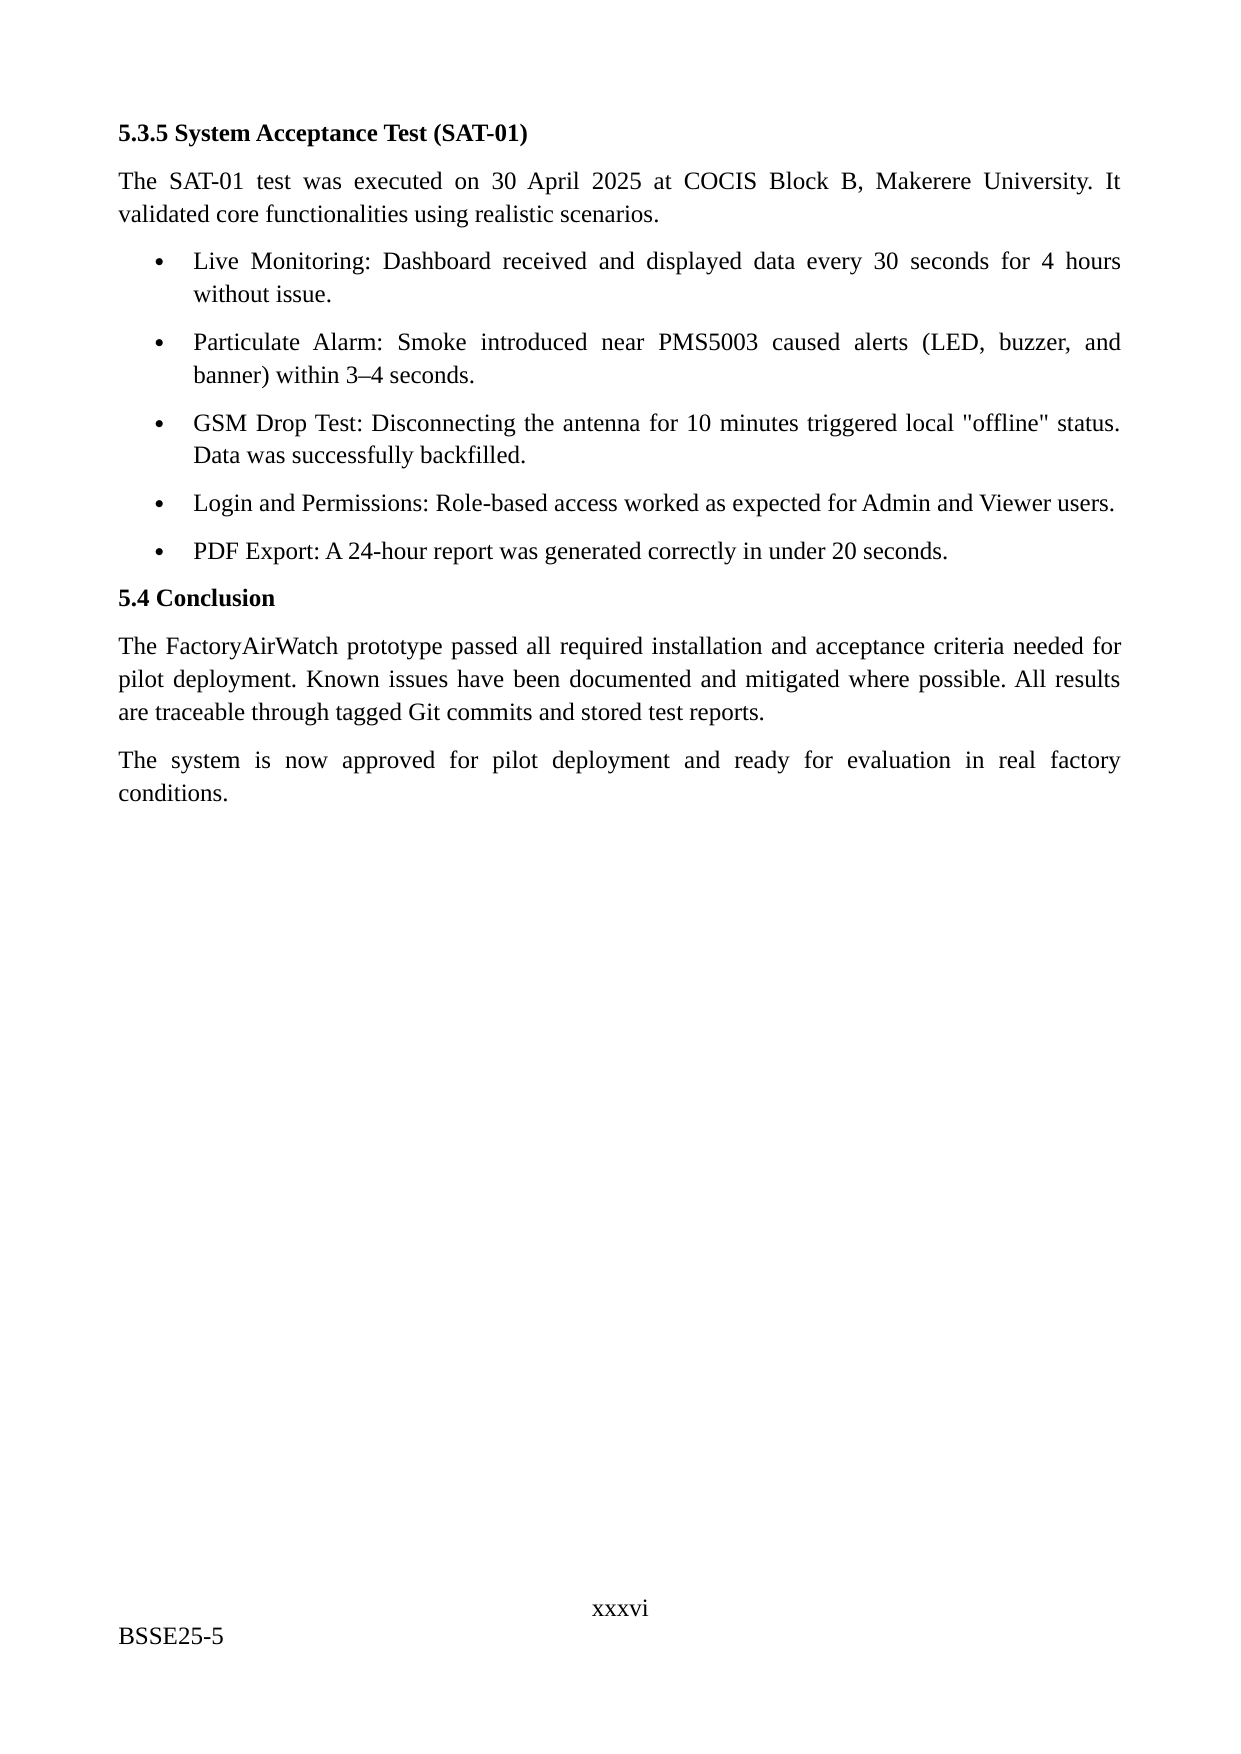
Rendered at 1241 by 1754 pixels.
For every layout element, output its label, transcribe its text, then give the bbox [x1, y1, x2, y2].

list Login and Permissions: Role-based access worked as expected for Admin and Viewer users. [156, 488, 1122, 517]
text The system is now approved for pilot deployment and ready for evaluation in real factory conditions. [118, 745, 1122, 806]
list PDF Export: A 24-hour report was generated correctly in under 20 seconds. [156, 536, 1122, 564]
text 5.4 Conclusion [118, 583, 1122, 612]
text The FactoryAirWatch prototype passed all required installation and acceptance criteria needed for pilot deployment. Known issues have been documented and mitigated where possible. All results are traceable through tagged Git commits and stored test reports. [118, 631, 1122, 726]
list Live Monitoring: Dashboard received and displayed data every 30 seconds for 4 hours without issue. [156, 246, 1122, 308]
text 5.3.5 System Acceptance Test (SAT-01) [118, 118, 1122, 147]
list Particulate Alarm: Smoke introduced near PMS5003 caused alerts (LED, buzzer, and banner) within 3–4 seconds. [156, 327, 1122, 389]
text The SAT-01 test was executed on 30 April 2025 at COCIS Block B, Makerere University. It validated core functionalities using realistic scenarios. [118, 166, 1122, 227]
list GSM Drop Test: Disconnecting the antenna for 10 minutes triggered local "offline" status. Data was successfully backfilled. [156, 408, 1122, 469]
